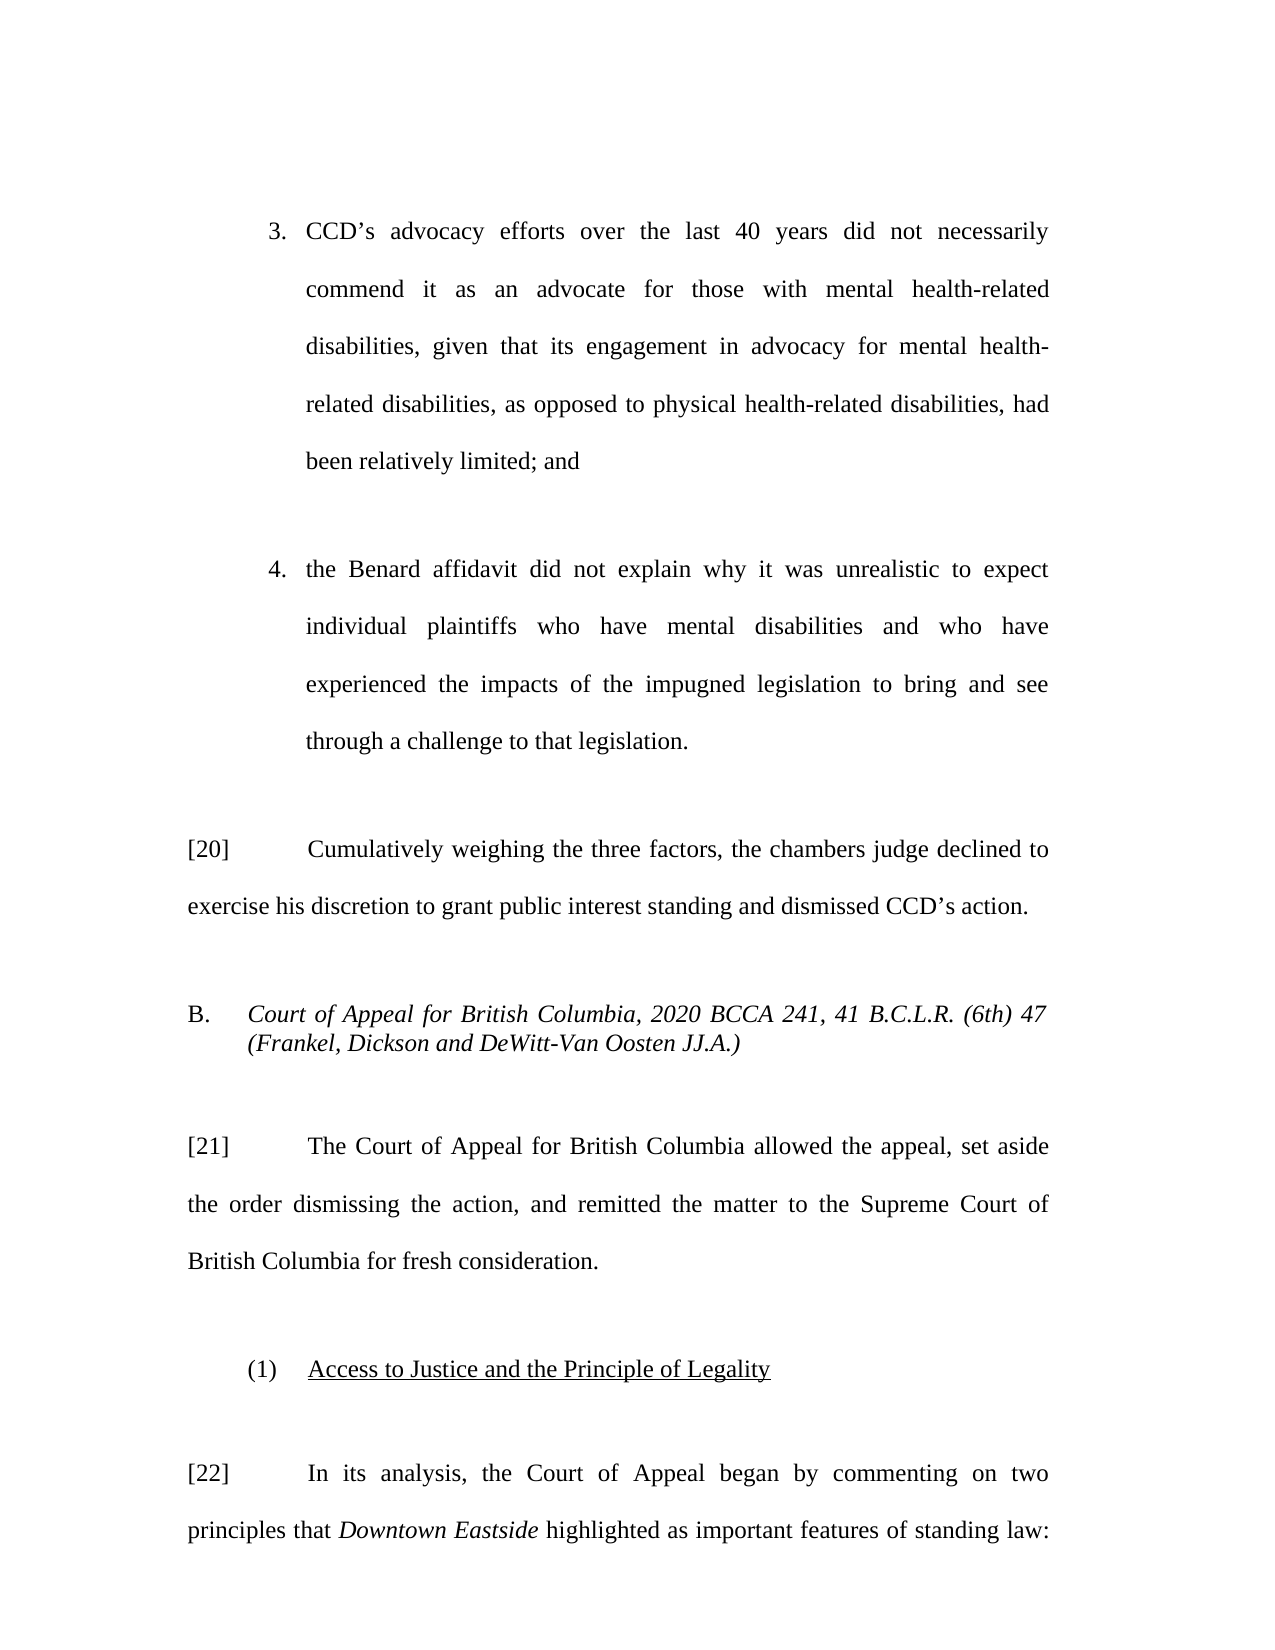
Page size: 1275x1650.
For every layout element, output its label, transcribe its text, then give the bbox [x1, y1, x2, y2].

list the Benard affidavit did not explain why it was unrealistic to expect individual plaintiffs who have mental disabilities and who have experienced the impacts of the impugned legislation to bring and see through a challenge to that legislation. [268, 554, 1050, 755]
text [187, 1458, 1050, 1544]
text Cumulatively weighing the three factors, the chambers judge declined to exercise his discretion to grant public interest standing and dismissed CCD’s action. [187, 834, 1050, 920]
title Court of Appeal for British Columbia, 2020 BCCA 241, 41 B.C.L.R. (6th) 47 (Frankel, Dickson and DeWitt-Van Oosten JJ.A.) [187, 999, 1050, 1056]
text The Court of Appeal for British Columbia allowed the appeal, set aside the order dismissing the action, and remitted the matter to the Supreme Court of British Columbia for fresh consideration. [187, 1131, 1050, 1275]
title Access to Justice and the Principle of Legality [247, 1354, 1050, 1383]
list CCD’s advocacy efforts over the last 40 years did not necessarily commend it as an advocate for those with mental health-related disabilities, given that its engagement in advocacy for mental health-related disabilities, as opposed to physical health-related disabilities, had been relatively limited; and [268, 216, 1050, 475]
